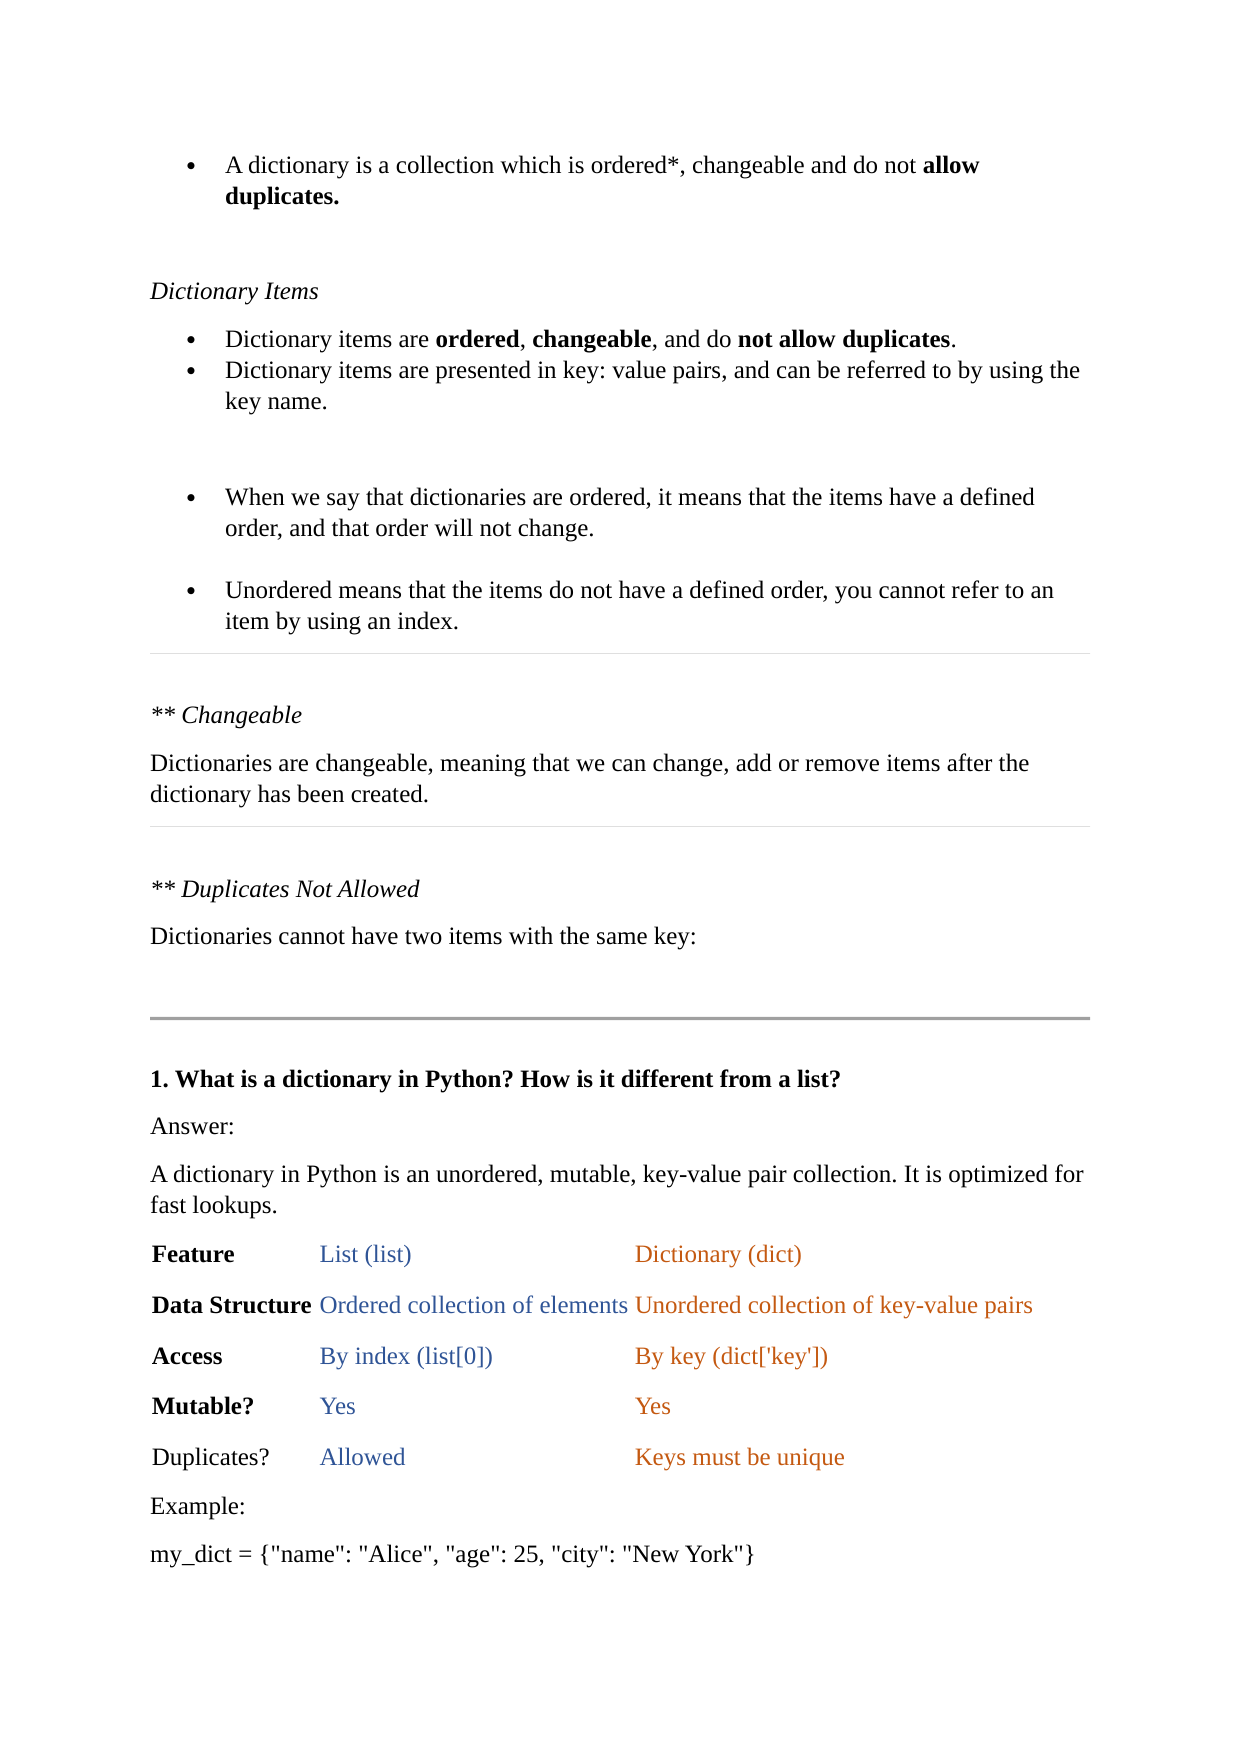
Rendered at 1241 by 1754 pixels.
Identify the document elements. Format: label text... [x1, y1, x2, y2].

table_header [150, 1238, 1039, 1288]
text Answer: [150, 1111, 1090, 1140]
list When we say that dictionaries are ordered, it means that the items have a defined order, and that order will not change. [187, 482, 1090, 541]
list Dictionary items are ordered, changeable, and do not allow duplicates. [187, 324, 1090, 353]
text ** Duplicates Not Allowed [150, 874, 1090, 902]
text Dictionaries cannot have two items with the same key: [150, 921, 1090, 950]
text A dictionary in Python is an unordered, mutable, key-value pair collection. It is optimized for fast lookups. [150, 1159, 1090, 1219]
text ** Changeable [150, 700, 1090, 729]
text Dictionary Items [150, 276, 1090, 305]
text my_dict = {"name": "Alice", "age": 25, "city": "New York"} [150, 1539, 1090, 1567]
list Dictionary items are presented in key: value pairs, and can be referred to by using the key name. [187, 355, 1090, 415]
text Example: [150, 1491, 1090, 1520]
list Unordered means that the items do not have a defined order, you cannot refer to an item by using an index. [187, 575, 1090, 634]
text Dictionaries are changeable, meaning that we can change, add or remove items after the dictionary has been created. [150, 748, 1090, 808]
list A dictionary is a collection which is ordered*, changeable and do not allow duplicates. [187, 150, 1090, 210]
text 1. What is a dictionary in Python? How is it different from a list? [150, 1064, 1090, 1092]
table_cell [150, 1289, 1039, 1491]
